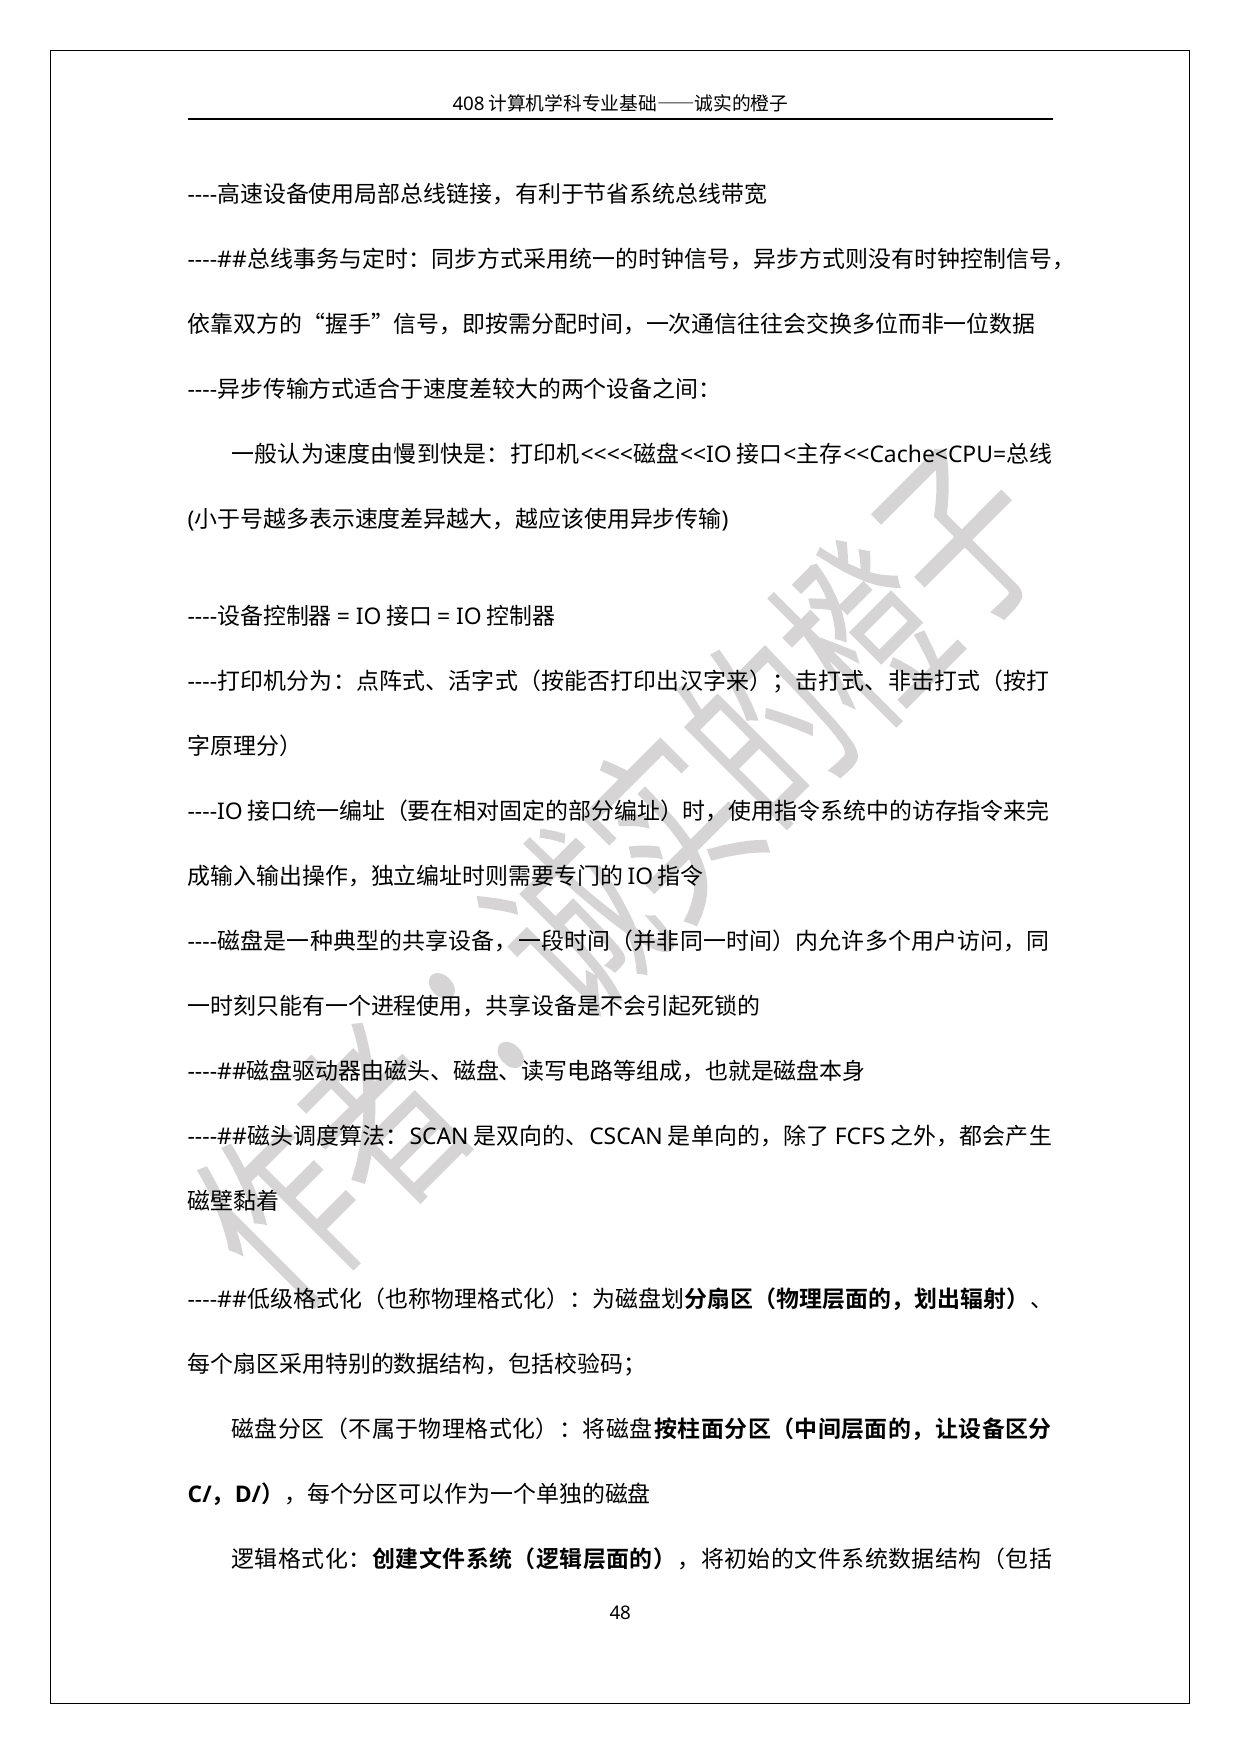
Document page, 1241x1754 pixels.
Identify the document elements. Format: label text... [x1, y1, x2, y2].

text 磁盘分区（不属于物理格式化）：将磁盘按柱面分区（中间层面的，让设备区分C/，D/），每个分区可以作为一个单独的磁盘 [187, 1395, 1053, 1525]
text ----##磁盘驱动器由磁头、磁盘、读写电路等组成，也就是磁盘本身 [187, 1037, 1053, 1102]
text ----##磁头调度算法：SCAN是双向的、CSCAN是单向的，除了FCFS之外，都会产生磁壁黏着 [187, 1102, 1053, 1232]
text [187, 1525, 1053, 1590]
text ----##低级格式化（也称物理格式化）：为磁盘划分扇区（物理层面的，划出辐射）、每个扇区采用特别的数据结构，包括校验码； [187, 1265, 1053, 1395]
text ----打印机分为：点阵式、活字式（按能否打印出汉字来）；击打式、非击打式（按打字原理分） [187, 647, 1053, 777]
text ----异步传输方式适合于速度差较大的两个设备之间： [187, 355, 1053, 420]
text ----IO接口统一编址（要在相对固定的部分编址）时，使用指令系统中的访存指令来完成输入输出操作，独立编址时则需要专门的IO指令 [187, 777, 1053, 907]
text ----##总线事务与定时：同步方式采用统一的时钟信号，异步方式则没有时钟控制信号，依靠双方的“握手”信号，即按需分配时间，一次通信往往会交换多位而非一位数据 [187, 225, 1053, 355]
text 一般认为速度由慢到快是：打印机<<<<磁盘<<IO接口<主存<<Cache<CPU=总线(小于号越多表示速度差异越大，越应该使用异步传输) [187, 420, 1053, 550]
text ----高速设备使用局部总线链接，有利于节省系统总线带宽 [187, 160, 1053, 225]
text ----设备控制器 = IO接口 = IO控制器 [187, 582, 1053, 647]
text ----磁盘是一种典型的共享设备，一段时间（并非同一时间）内允许多个用户访问，同一时刻只能有一个进程使用，共享设备是不会引起死锁的 [187, 907, 1053, 1037]
